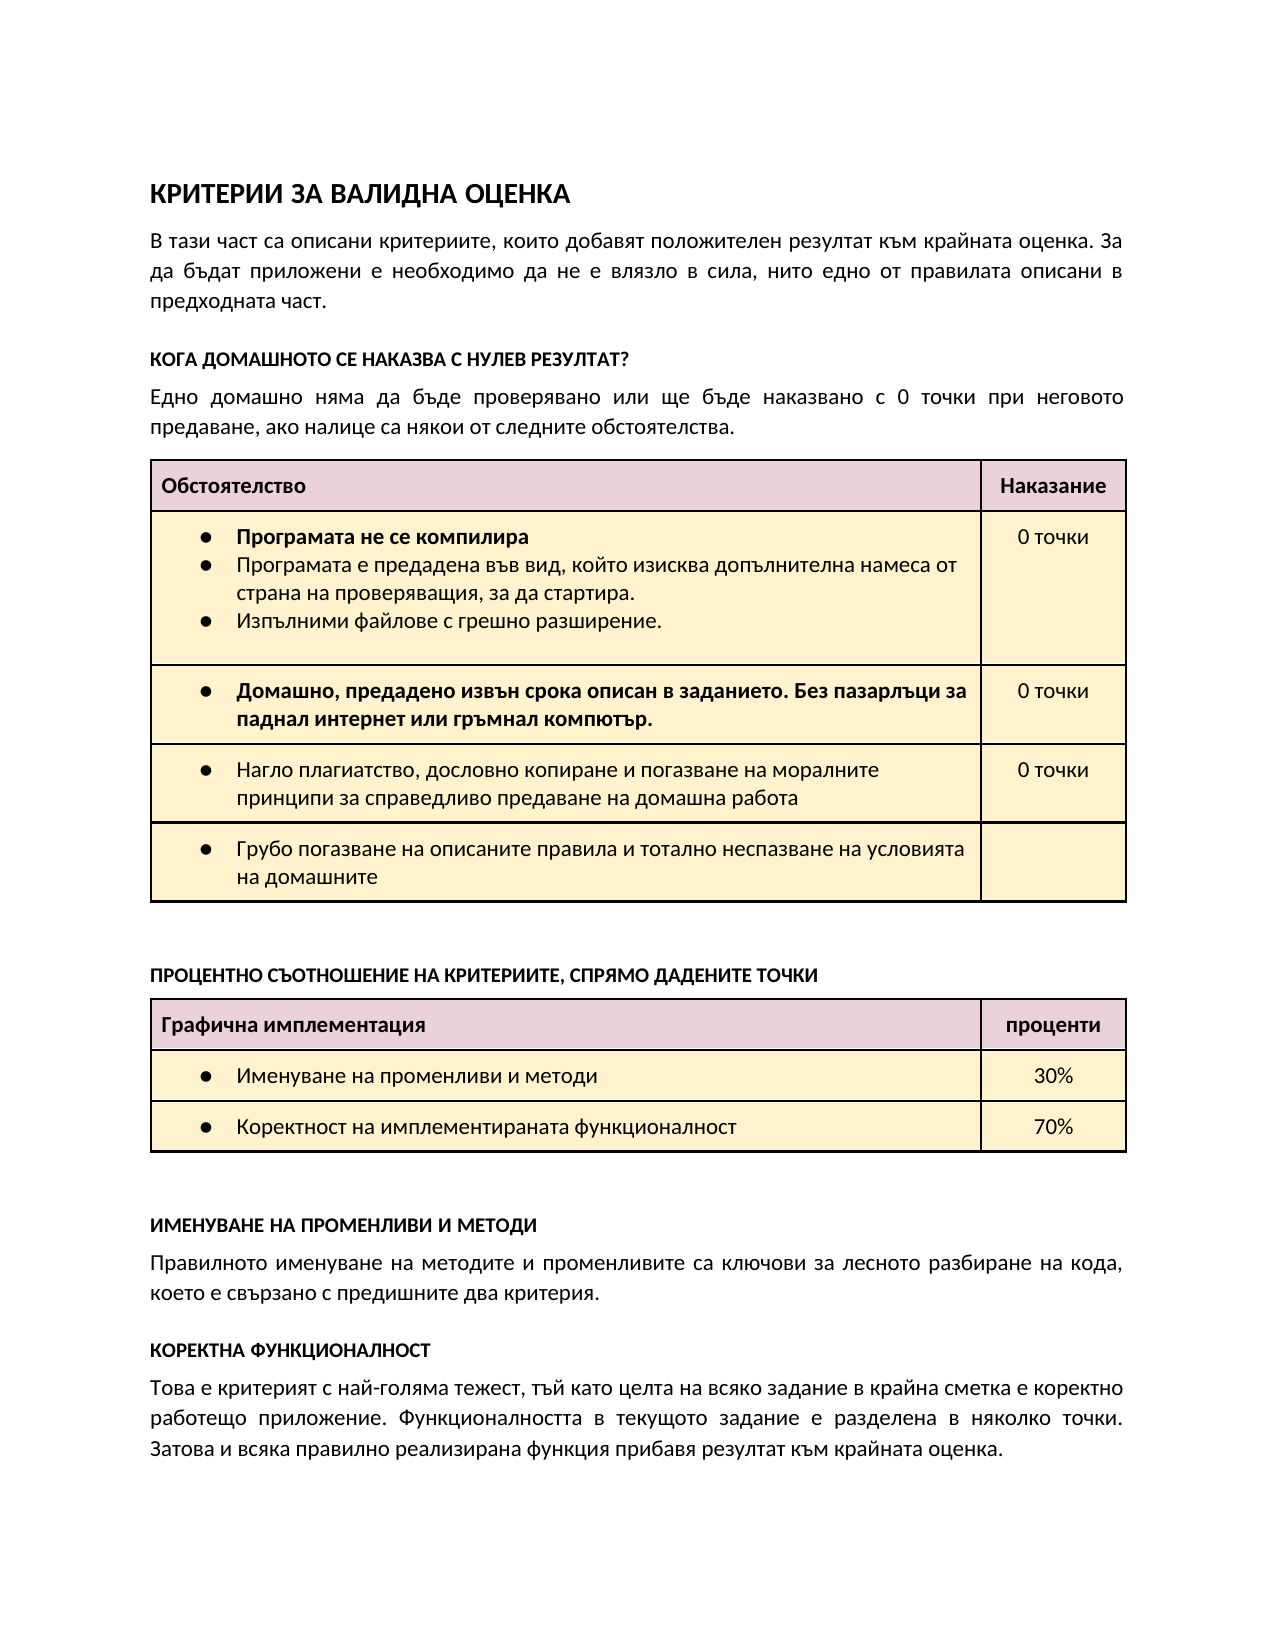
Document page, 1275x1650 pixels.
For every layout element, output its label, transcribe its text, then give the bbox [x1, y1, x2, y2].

table_header проценти [982, 1000, 1125, 1048]
table_cell [982, 824, 1125, 900]
table_cell 0 точки [982, 512, 1125, 663]
subtitle КРИТЕРИИ ЗА ВАЛИДНА ОЦЕНКА [150, 175, 1125, 211]
table_cell Грубо погазване на описаните правила и тотално неспазване на условията на домашните [152, 824, 980, 900]
table_cell Нагло плагиатство, дословно копиране и погазване на моралните принципи за справедливо предаване на домашна работа [152, 745, 980, 821]
table_cell Домашно, предадено извън срока описан в заданието. Без пазарлъци за паднал интернет или гръмнал компютър. [152, 666, 980, 742]
table_header Наказание [982, 461, 1125, 510]
text Това е критерият с най-голяма тежест, тъй като целта на всяко задание в крайна сметка е коректно работещо приложение. Функционалността в текущото задание е разделена в няколко точки. Затова и всяка правилно реализирана функция прибавя резултат към крайната оценка. [150, 1373, 1125, 1462]
subtitle ИМЕНУВАНЕ НА ПРОМЕНЛИВИ И МЕТОДИ [150, 1212, 1125, 1237]
table_header Обстоятелство [152, 461, 980, 510]
subtitle КОРЕКТНА ФУНКЦИОНАЛНОСТ [150, 1337, 1125, 1363]
table_header Графична имплементация [152, 1000, 980, 1048]
text Едно домашно няма да бъде проверявано или ще бъде наказвано с 0 точки при неговото предаване, ако налице са някои от следните обстоятелства. [150, 382, 1125, 440]
table_cell 0 точки [982, 666, 1125, 742]
table_cell 0 точки [982, 745, 1125, 821]
text Правилното именуване на методите и променливите са ключови за лесното разбиране на кода, което е свързано с предишните два критерия. [150, 1248, 1125, 1306]
table_cell 70% [982, 1102, 1125, 1150]
table_cell Програмата не се компилира Програмата е предадена във вид, който изисква допълнителна намеса от страна на проверяващия, за да стартира. Изпълними файлове с грешно разширение. [152, 512, 980, 663]
table_cell Именуване на променливи и методи [152, 1051, 980, 1099]
text В тази част са описани критериите, които добавят положителен резултат към крайната оценка. За да бъдат приложени е необходимо да не е влязло в сила, нито едно от правилата описани в предходната част. [150, 226, 1125, 315]
table_cell 30% [982, 1051, 1125, 1099]
subtitle КОГА ДОМАШНОТО СЕ НАКАЗВА С НУЛЕВ РЕЗУЛТАТ? [150, 346, 1125, 371]
table_cell Коректност на имплементираната функционалност [152, 1102, 980, 1150]
subtitle Процентно съотношение на критериите, спрямо дадените точки [150, 962, 1125, 987]
